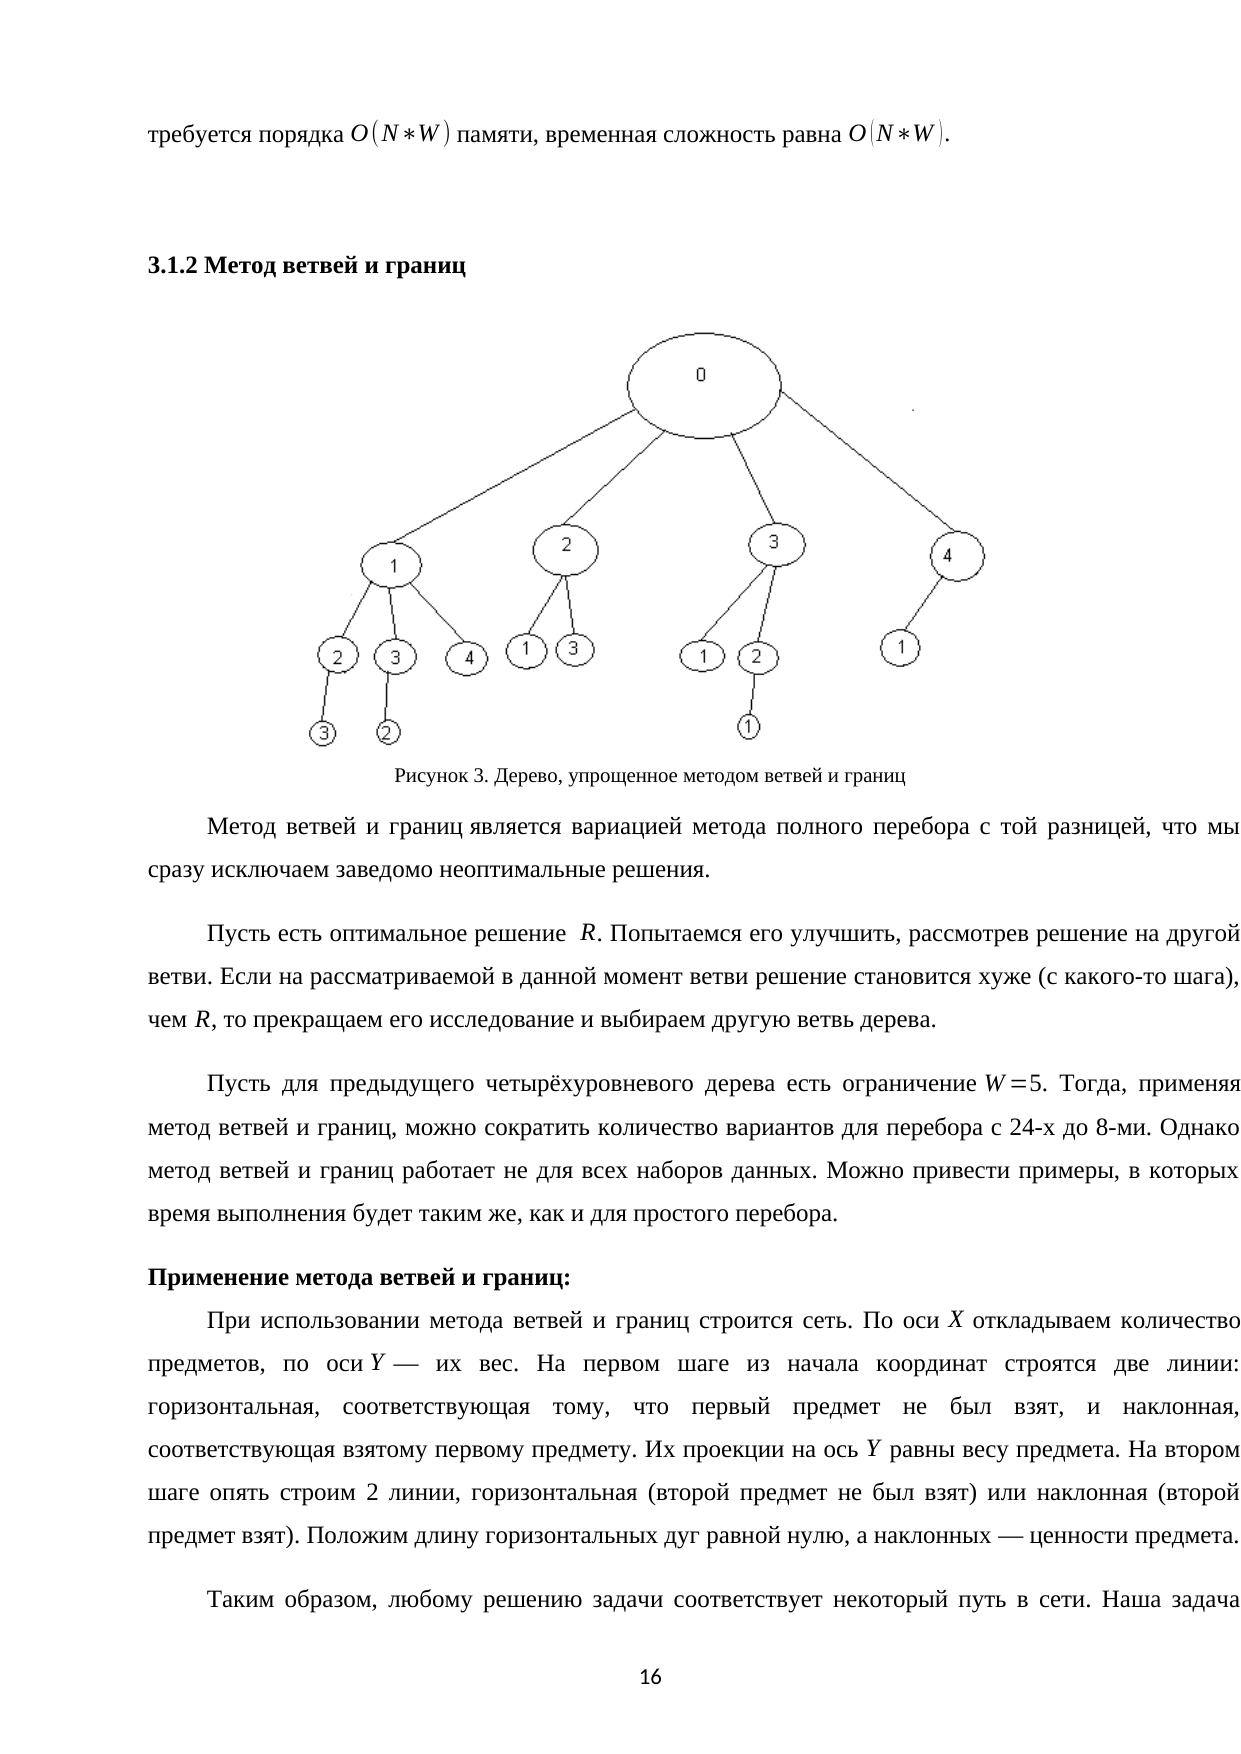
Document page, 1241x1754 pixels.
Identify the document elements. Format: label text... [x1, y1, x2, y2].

picture [308, 314, 992, 764]
text 3.1.2 Метод ветвей и границ [148, 250, 1240, 279]
text При использовании метода ветвей и границ строится сеть. По оси откладываем количество предметов, по оси — их вес. На первом шаге из начала координат строятся две линии: горизонтальная, соответствующая тому, что первый предмет не был взят, и наклонная, соответствующая взятому первому предмету. Их проекции на ось равны весу предмета. На втором шаге опять строим 2 линии, горизонтальная (второй предмет не был взят) или наклонная (второй предмет взят). Положим длину горизонтальных дуг равной нулю, а наклонных — ценности предмета. [148, 1305, 1240, 1549]
text Рисунок 3. Дерево, упрощенное методом ветвей и границ [148, 763, 1152, 787]
text Пусть есть оптимальное решение . Попытаемся его улучшить, рассмотрев решение на другой ветви. Если на рассматриваемой в данной момент ветви решение становится хуже (с какого-то шага), чем , то прекращаем его исследование и выбираем другую ветвь дерева. [148, 918, 1240, 1033]
text Для хранения таблицы стоимости и запоминания того, брался каждый предмет или нет, требуется порядка памяти, временная сложность равна [148, 118, 1240, 149]
text Метод ветвей и границ является вариацией метода полного перебора с той разницей, что мы сразу исключаем заведомо неоптимальные решения. [148, 811, 1240, 883]
text Таким образом, любому решению задачи соответствует некоторый путь в сети. Наша задача свелась к нахождению пути максимальной длины. [148, 1584, 1240, 1613]
text Применение метода ветвей и границ: [148, 1262, 1152, 1291]
text Пусть для предыдущего четырёхуровневого дерева есть ограничение . Тогда, применяя метод ветвей и границ, можно сократить количество вариантов для перебора с 24-х до 8-ми. Однако метод ветвей и границ работает не для всех наборов данных. Можно привести примеры, в которых время выполнения будет таким же, как и для простого перебора. [148, 1068, 1240, 1227]
